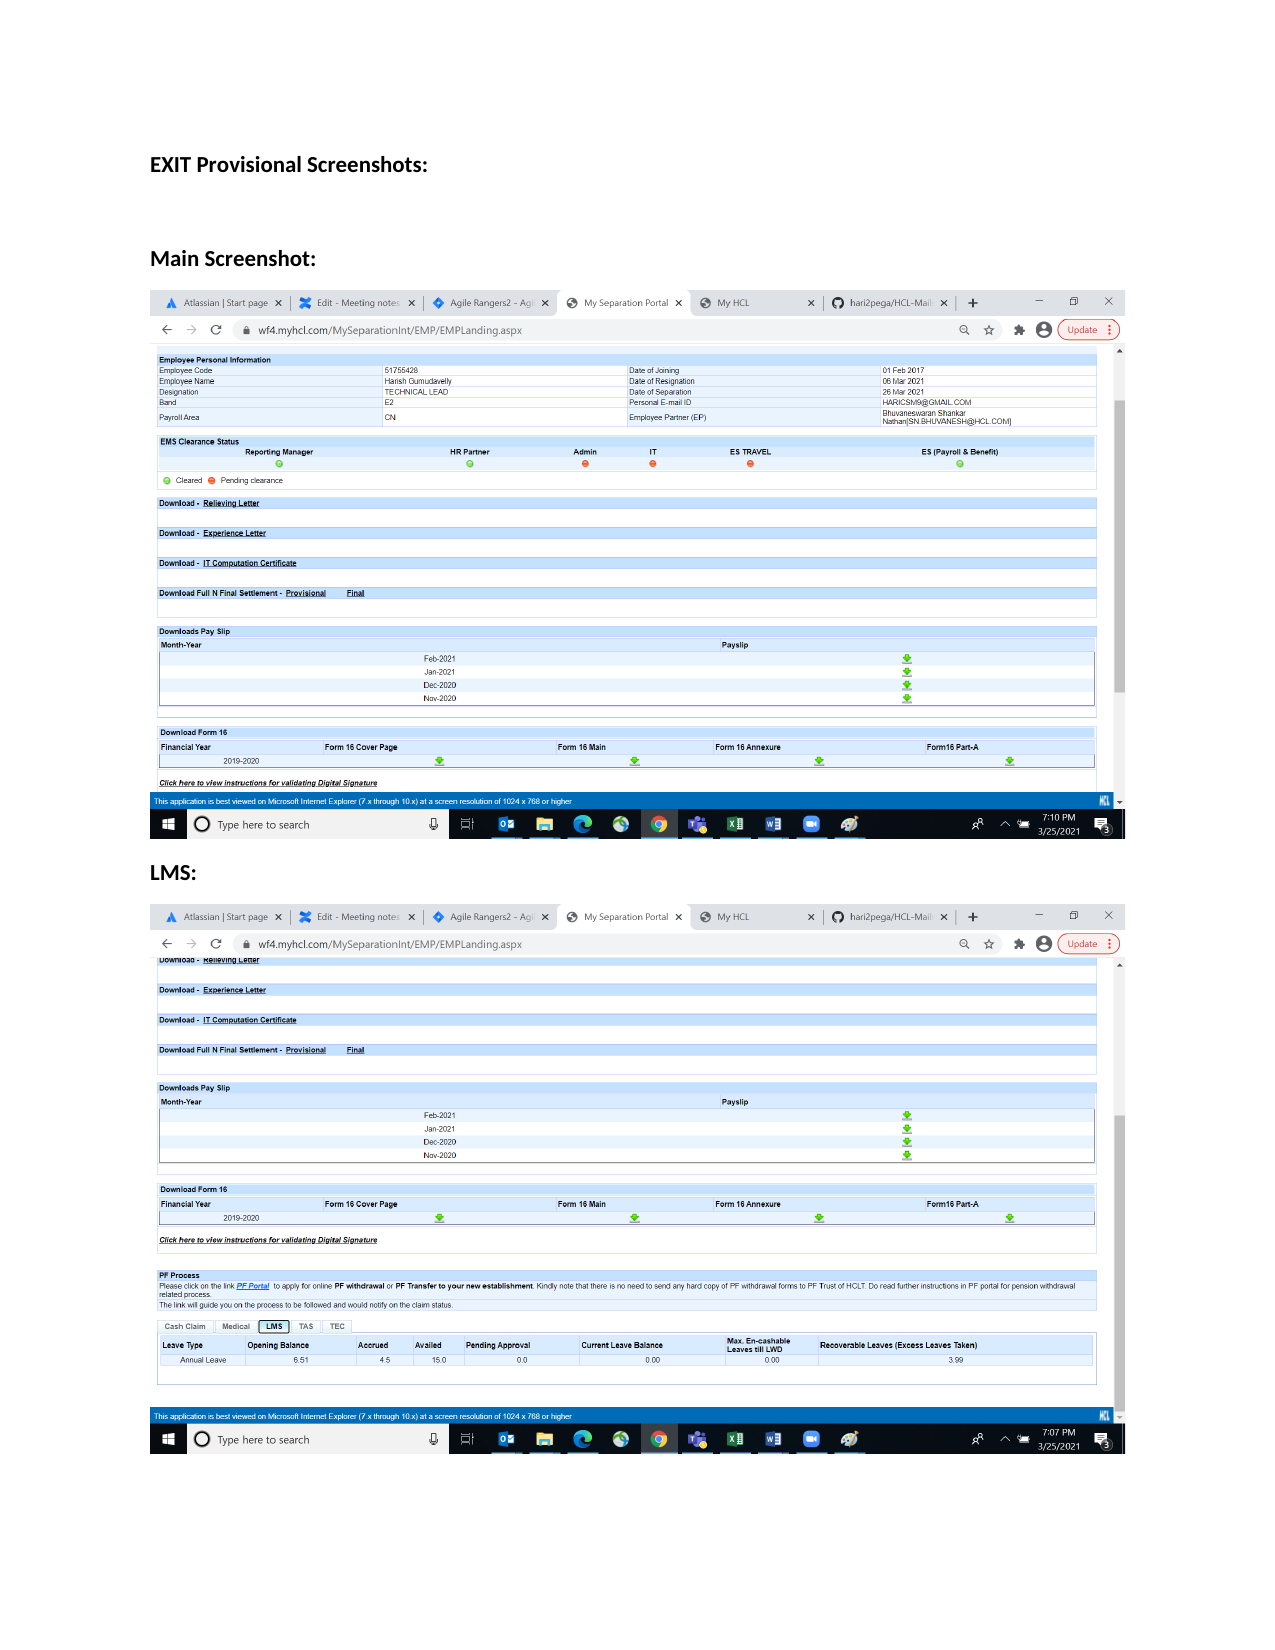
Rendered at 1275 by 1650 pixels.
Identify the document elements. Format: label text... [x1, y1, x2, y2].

picture [150, 904, 1125, 1454]
text LMS: [150, 858, 1125, 886]
text Main Screenshot: [150, 244, 1125, 272]
picture [150, 290, 1125, 839]
text EXIT Provisional Screenshots: [150, 150, 1125, 178]
